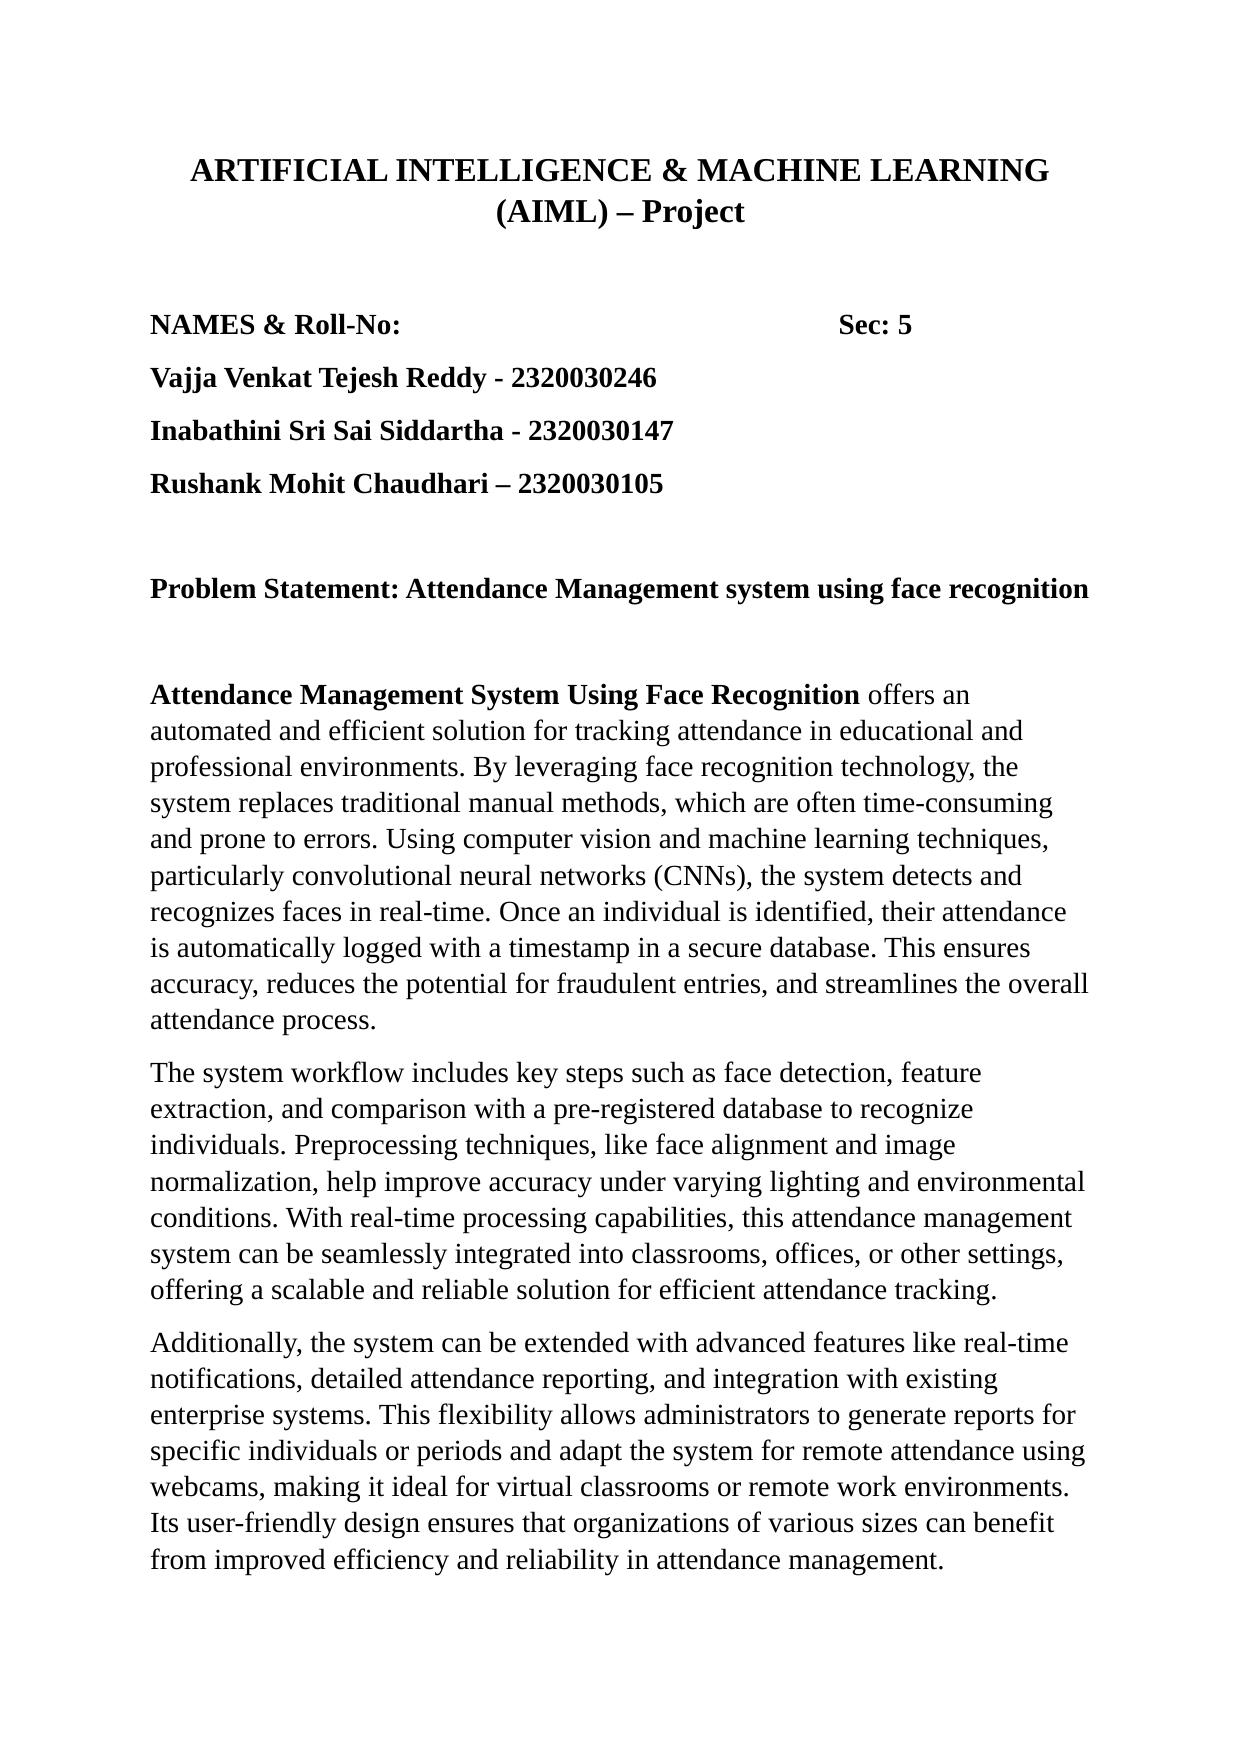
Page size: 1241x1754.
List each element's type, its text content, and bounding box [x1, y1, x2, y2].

text Inabathini Sri Sai Siddartha - 2320030147 [150, 413, 1090, 447]
text NAMES & Roll-No: Sec: 5 [150, 307, 1090, 341]
text The system workflow includes key steps such as face detection, feature extraction, and comparison with a pre-registered database to recognize individuals. Preprocessing techniques, like face alignment and image normalization, help improve accuracy under varying lighting and environmental conditions. With real-time processing capabilities, this attendance management system can be seamlessly integrated into classrooms, offices, or other settings, offering a scalable and reliable solution for efficient attendance tracking. [150, 1055, 1090, 1306]
text Vajja Venkat Tejesh Reddy - 2320030246 [150, 360, 1090, 394]
text Additionally, the system can be extended with advanced features like real-time notifications, detailed attendance reporting, and integration with existing enterprise systems. This flexibility allows administrators to generate reports for specific individuals or periods and adapt the system for remote attendance using webcams, making it ideal for virtual classrooms or remote work environments. Its user-friendly design ensures that organizations of various sizes can benefit from improved efficiency and reliability in attendance management. [150, 1325, 1090, 1575]
text Attendance Management System Using Face Recognition offers an automated and efficient solution for tracking attendance in educational and professional environments. By leveraging face recognition technology, the system replaces traditional manual methods, which are often time-consuming and prone to errors. Using computer vision and machine learning techniques, particularly convolutional neural networks (CNNs), the system detects and recognizes faces in real-time. Once an individual is identified, their attendance is automatically logged with a timestamp in a secure database. This ensures accuracy, reduces the potential for fraudulent entries, and streamlines the overall attendance process. [150, 677, 1090, 1036]
text Rushank Mohit Chaudhari – 2320030105 [150, 466, 1090, 499]
text ARTIFICIAL INTELLIGENCE & MACHINE LEARNING (AIML) – Project [150, 150, 1090, 230]
text Problem Statement: Attendance Management system using face recognition [150, 571, 1090, 605]
